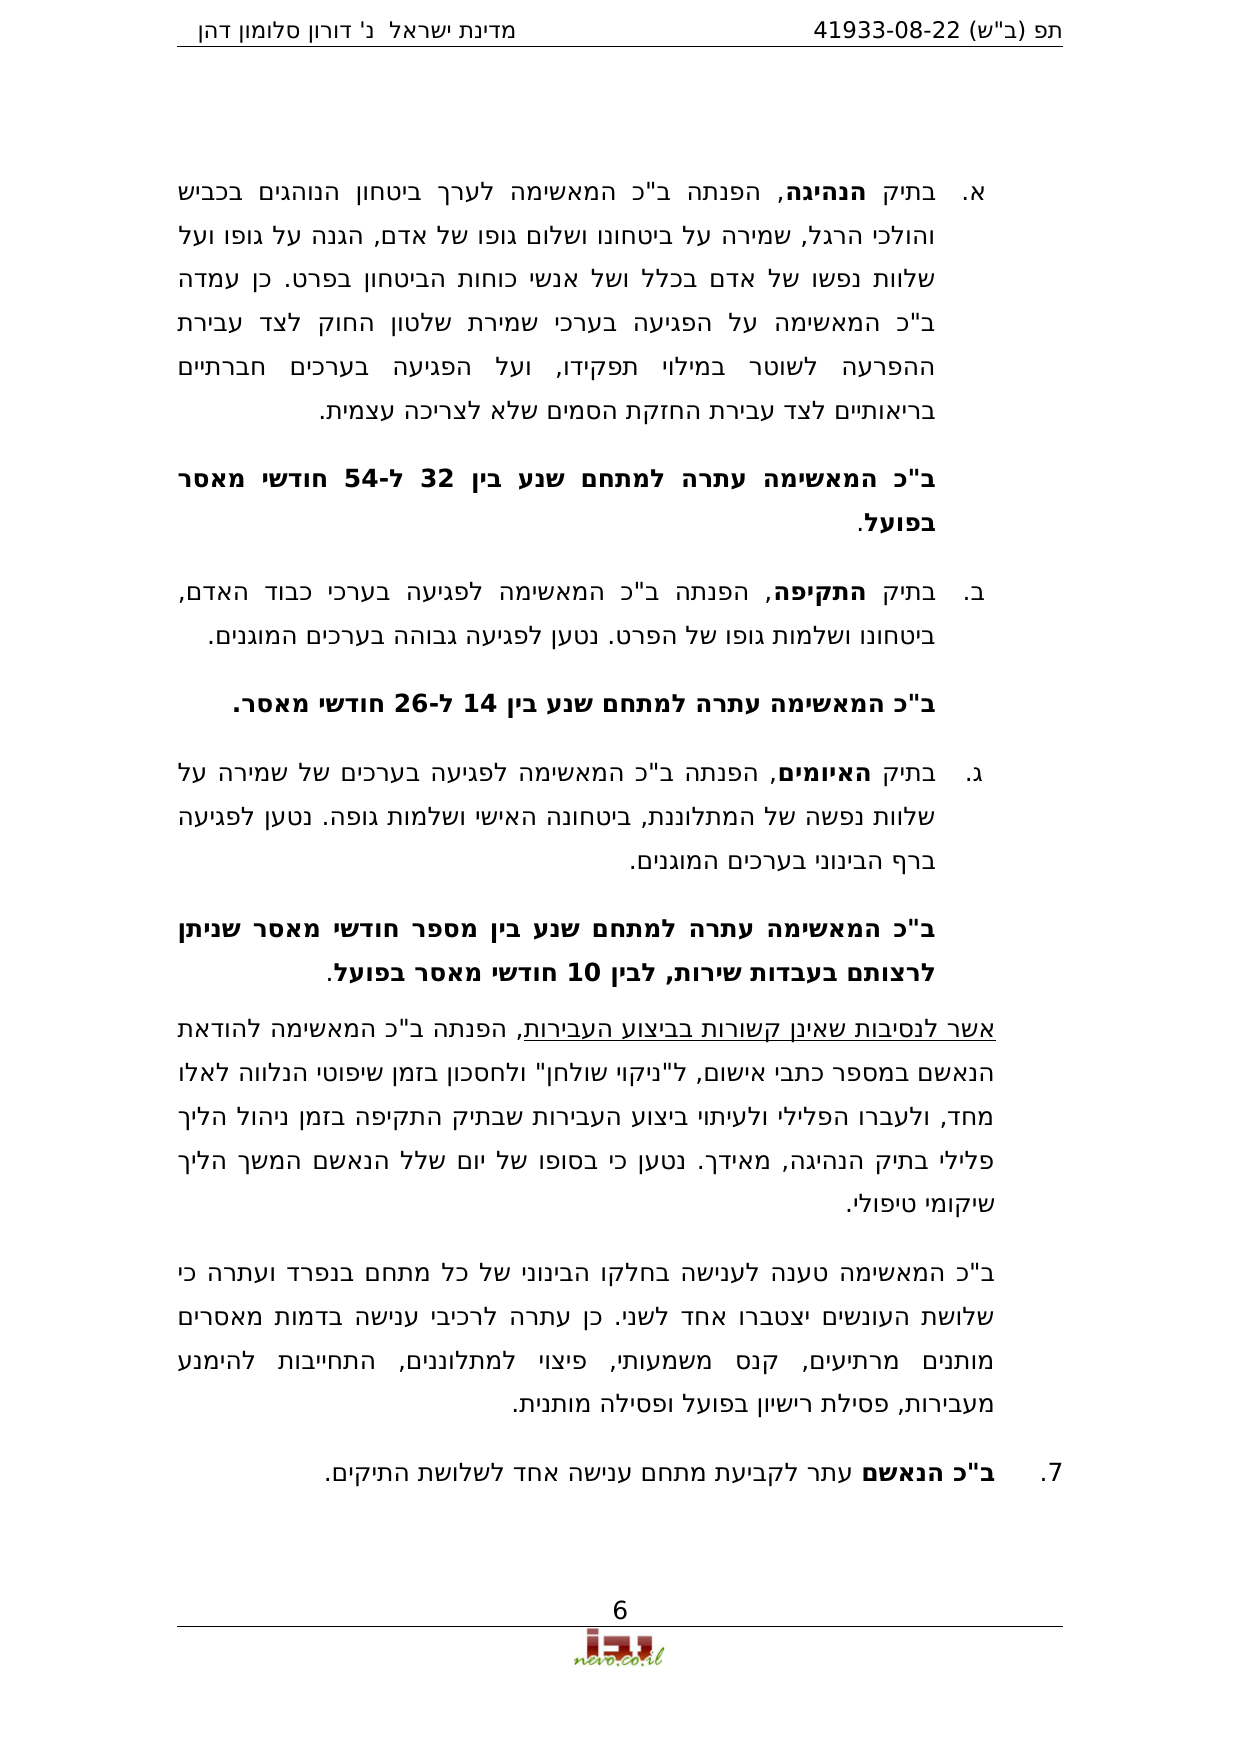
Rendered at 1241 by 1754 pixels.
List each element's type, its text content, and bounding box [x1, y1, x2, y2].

list בתיק האיומים, הפנתה ב"כ המאשימה לפגיעה בערכים של שמירה על שלוות נפשה של המתלוננת, ביטחונה האישי ושלמות גופה. נטען לפגיעה ברף הבינוני בערכים המוגנים. [177, 758, 974, 875]
list בתיק הנהיגה, הפנתה ב"כ המאשימה לערך ביטחון הנוהגים בכביש והולכי הרגל, שמירה על ביטחונו ושלום גופו של אדם, הגנה על גופו ועל שלוות נפשו של אדם בכלל ושל אנשי כוחות הביטחון בפרט. כן עמדה ב"כ המאשימה על הפגיעה בערכי שמירת שלטון החוק לצד עבירת ההפרעה לשוטר במילוי תפקידו, ועל הפגיעה בערכים חברתיים בריאותיים לצד עבירת החזקת הסמים שלא לצריכה עצמית. [177, 177, 974, 425]
list בתיק התקיפה, הפנתה ב"כ המאשימה לפגיעה בערכי כבוד האדם, ביטחונו ושלמות גופו של הפרט. נטען לפגיעה גבוהה בערכים המוגנים. [177, 577, 974, 650]
text אשר לנסיבות שאינן קשורות בביצוע העבירות, הפנתה ב"כ המאשימה להודאת הנאשם במספר כתבי אישום, ל"ניקוי שולחן" ולחסכון בזמן שיפוטי הנלווה לאלו מחד, ולעברו הפלילי ולעיתוי ביצוע העבירות שבתיק התקיפה בזמן ניהול הליך פלילי בתיק הנהיגה, מאידך. נטען כי בסופו של יום שלל הנאשם המשך הליך שיקומי טיפולי. [177, 1015, 996, 1219]
list ב"כ המאשימה עתרה למתחם שנע בין 32 ל-54 חודשי מאסר בפועל. [177, 465, 936, 538]
text ב"כ הנאשם עתר לקביעת מתחם ענישה אחד לשלושת התיקים. [177, 1458, 1039, 1488]
list ב"כ המאשימה עתרה למתחם שנע בין מספר חודשי מאסר שניתן לרצותם בעבדות שירות, לבין 10 חודשי מאסר בפועל. [177, 915, 936, 988]
text ב"כ המאשימה טענה לענישה בחלקו הבינוני של כל מתחם בנפרד ועתרה כי שלושת העונשים יצטברו אחד לשני. כן עתרה לרכיבי ענישה בדמות מאסרים מותנים מרתיעים, קנס משמעותי, פיצוי למתלוננים, התחייבות להימנע מעבירות, פסילת רישיון בפועל ופסילה מותנית. [177, 1258, 996, 1419]
list ב"כ המאשימה עתרה למתחם שנע בין 14 ל-26 חודשי מאסר. [177, 690, 936, 719]
picture [574, 1628, 666, 1667]
